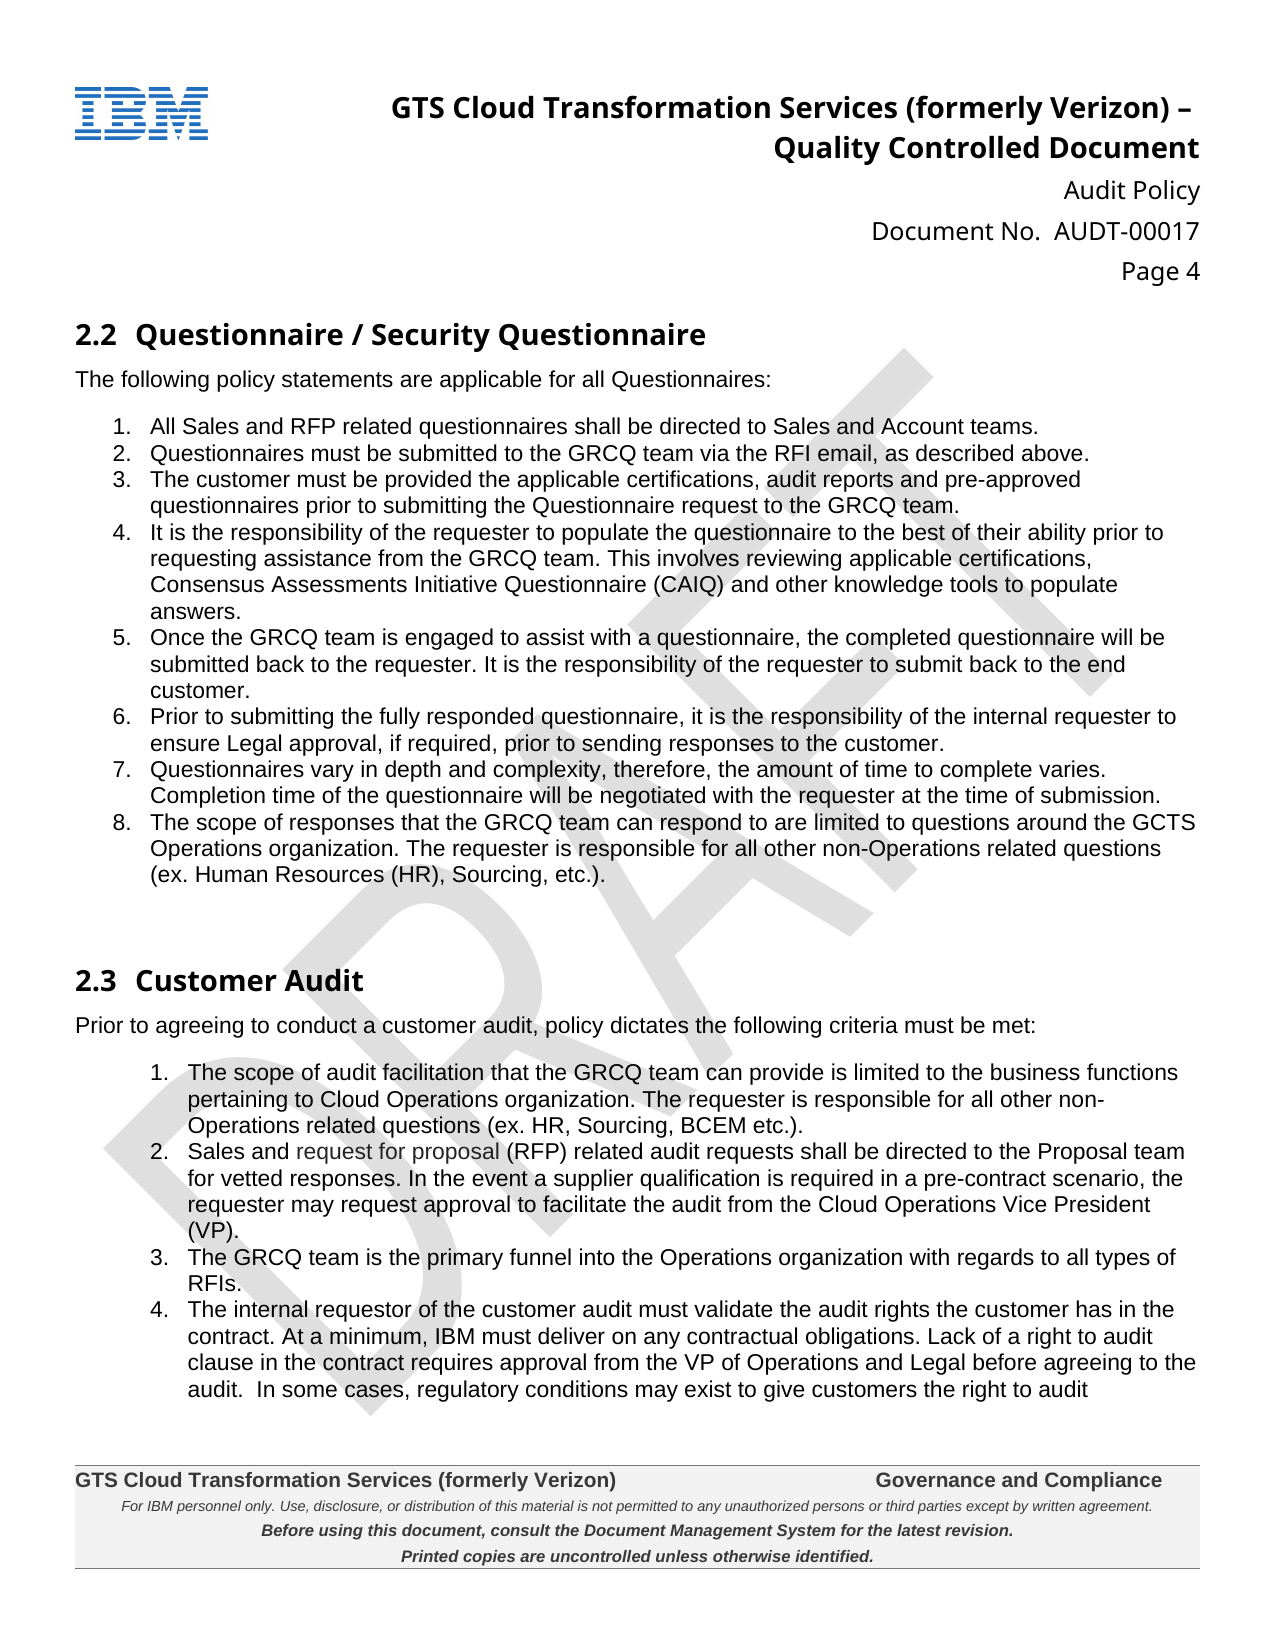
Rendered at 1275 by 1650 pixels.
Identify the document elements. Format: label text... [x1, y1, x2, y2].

list All Sales and RFP related questionnaires shall be directed to Sales and Account teams. [112, 413, 1200, 440]
text Prior to agreeing to conduct a customer audit, policy dictates the following criteria must be met: [75, 1012, 1200, 1038]
list The GRCQ team is the primary funnel into the Operations organization with regards to all types of RFIs. [150, 1244, 1200, 1296]
list Prior to submitting the fully responded questionnaire, it is the responsibility of the internal requester to ensure Legal approval, if required, prior to sending responses to the customer. [112, 703, 1200, 756]
list Once the GRCQ team is engaged to assist with a questionnaire, the completed questionnaire will be submitted back to the requester. It is the responsibility of the requester to submit back to the end customer. [112, 624, 1200, 703]
list Sales and request for proposal (RFP) related audit requests shall be directed to the Proposal team for vetted responses. In the event a supplier qualification is required in a pre-contract scenario, the requester may request approval to facilitate the audit from the Cloud Operations Vice President (VP). [150, 1138, 1200, 1244]
list Questionnaires must be submitted to the GRCQ team via the RFI email, as described above. [112, 440, 1200, 466]
subtitle Questionnaire / Security Questionnaire [75, 314, 1200, 354]
list The scope of responses that the GRCQ team can respond to are limited to questions around the GCTS Operations organization. The requester is responsible for all other non-Operations related questions (ex. Human Resources (HR), Sourcing, etc.). [112, 809, 1200, 888]
text The following policy statements are applicable for all Questionnaires: [75, 366, 1200, 392]
list Questionnaires vary in depth and complexity, therefore, the amount of time to complete varies. Completion time of the questionnaire will be negotiated with the requester at the time of submission. [112, 756, 1200, 809]
list The customer must be provided the applicable certifications, audit reports and pre-approved questionnaires prior to submitting the Questionnaire request to the GRCQ team. [112, 466, 1200, 519]
list The scope of audit facilitation that the GRCQ team can provide is limited to the business functions pertaining to Cloud Operations organization. The requester is responsible for all other non-Operations related questions (ex. HR, Sourcing, BCEM etc.). [150, 1059, 1200, 1138]
list It is the responsibility of the requester to populate the questionnaire to the best of their ability prior to requesting assistance from the GRCQ team. This involves reviewing applicable certifications, Consensus Assessments Initiative Questionnaire (CAIQ) and other knowledge tools to populate answers. [112, 519, 1200, 624]
subtitle Customer Audit [75, 960, 1200, 999]
picture [75, 87, 210, 140]
